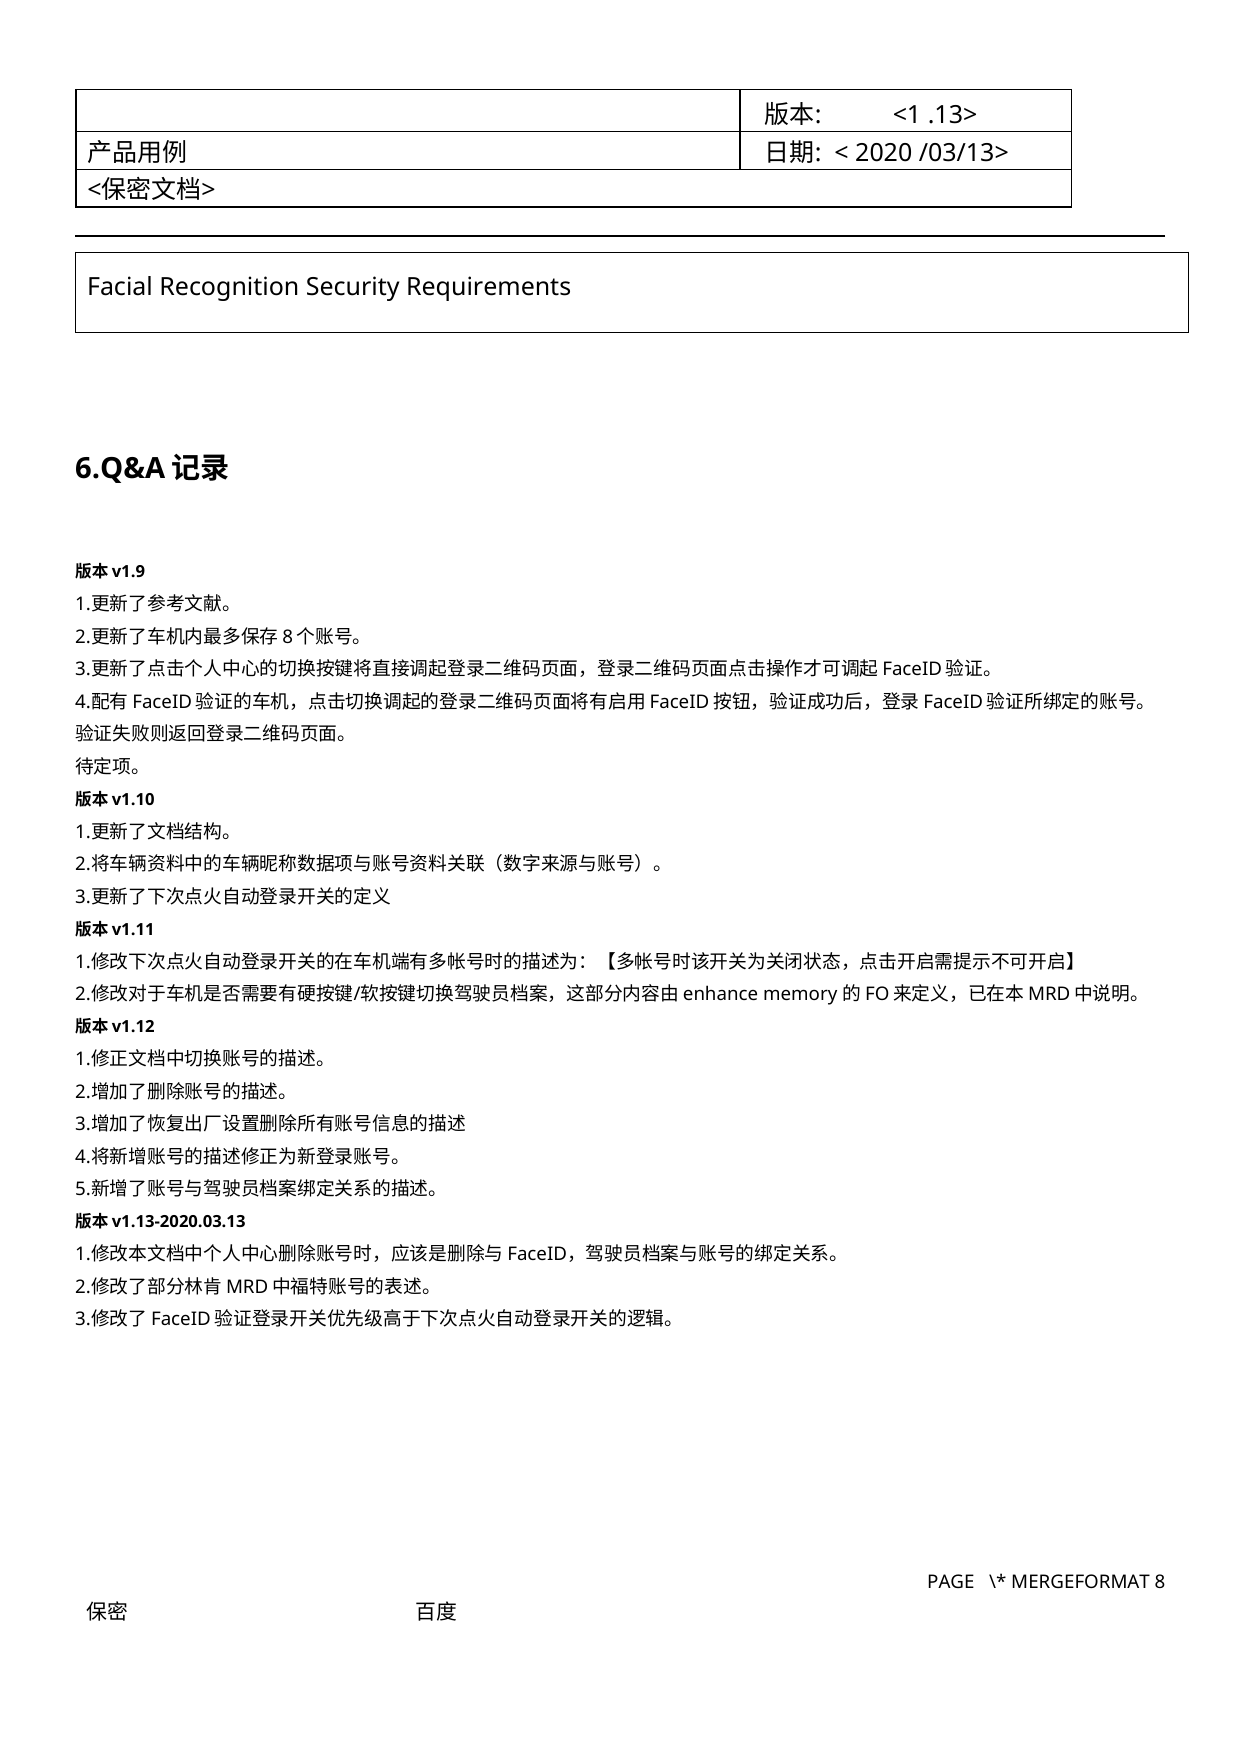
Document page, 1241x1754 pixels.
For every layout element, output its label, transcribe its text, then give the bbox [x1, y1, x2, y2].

text 4.配有FaceID验证的车机，点击切换调起的登录二维码页面将有启用FaceID按钮，验证成功后，登录FaceID验证所绑定的账号。验证失败则返回登录二维码页面。 [75, 684, 1165, 749]
list 3.增加了恢复出厂设置删除所有账号信息的描述 [75, 1106, 1165, 1139]
text 3.更新了点击个人中心的切换按键将直接调起登录二维码页面，登录二维码页面点击操作才可调起FaceID验证。 [75, 651, 1165, 684]
text 版本v1.11 [75, 911, 1165, 944]
list 修改本文档中个人中心删除账号时，应该是删除与FaceID，驾驶员档案与账号的绑定关系。 [75, 1236, 1165, 1269]
text 版本v1.12 [75, 1009, 1165, 1041]
text 待定项。 [75, 749, 1165, 781]
list 1.修正文档中切换账号的描述。 [75, 1041, 1165, 1074]
table_cell Facial Recognition Security Requirements [76, 253, 1188, 332]
text 1.更新了文档结构。 [75, 814, 1165, 846]
list 4.将新增账号的描述修正为新登录账号。 [75, 1139, 1165, 1171]
text 2.将车辆资料中的车辆昵称数据项与账号资料关联（数字来源与账号）。 [75, 846, 1165, 879]
subtitle Q&A记录 [75, 433, 1165, 498]
list 2.增加了删除账号的描述。 [75, 1074, 1165, 1106]
text 版本v1.13-2020.03.13 [75, 1204, 1165, 1236]
text 1.更新了参考文献。 [75, 586, 1165, 619]
text 2.更新了车机内最多保存8个账号。 [75, 619, 1165, 651]
list 修改了FaceID验证登录开关优先级高于下次点火自动登录开关的逻辑。 [75, 1301, 1165, 1334]
list 5.新增了账号与驾驶员档案绑定关系的描述。 [75, 1171, 1165, 1204]
list 修改了部分林肯MRD中福特账号的表述。 [75, 1269, 1165, 1301]
list 修改对于车机是否需要有硬按键/软按键切换驾驶员档案，这部分内容由enhance memory 的FO来定义，已在本MRD中说明。 [75, 976, 1165, 1009]
text 版本v1.9 [75, 554, 1165, 586]
text 3.更新了下次点火自动登录开关的定义 [75, 879, 1165, 911]
text 版本v1.10 [75, 781, 1165, 814]
list 修改下次点火自动登录开关的在车机端有多帐号时的描述为：【多帐号时该开关为关闭状态，点击开启需提示不可开启】 [75, 944, 1165, 976]
